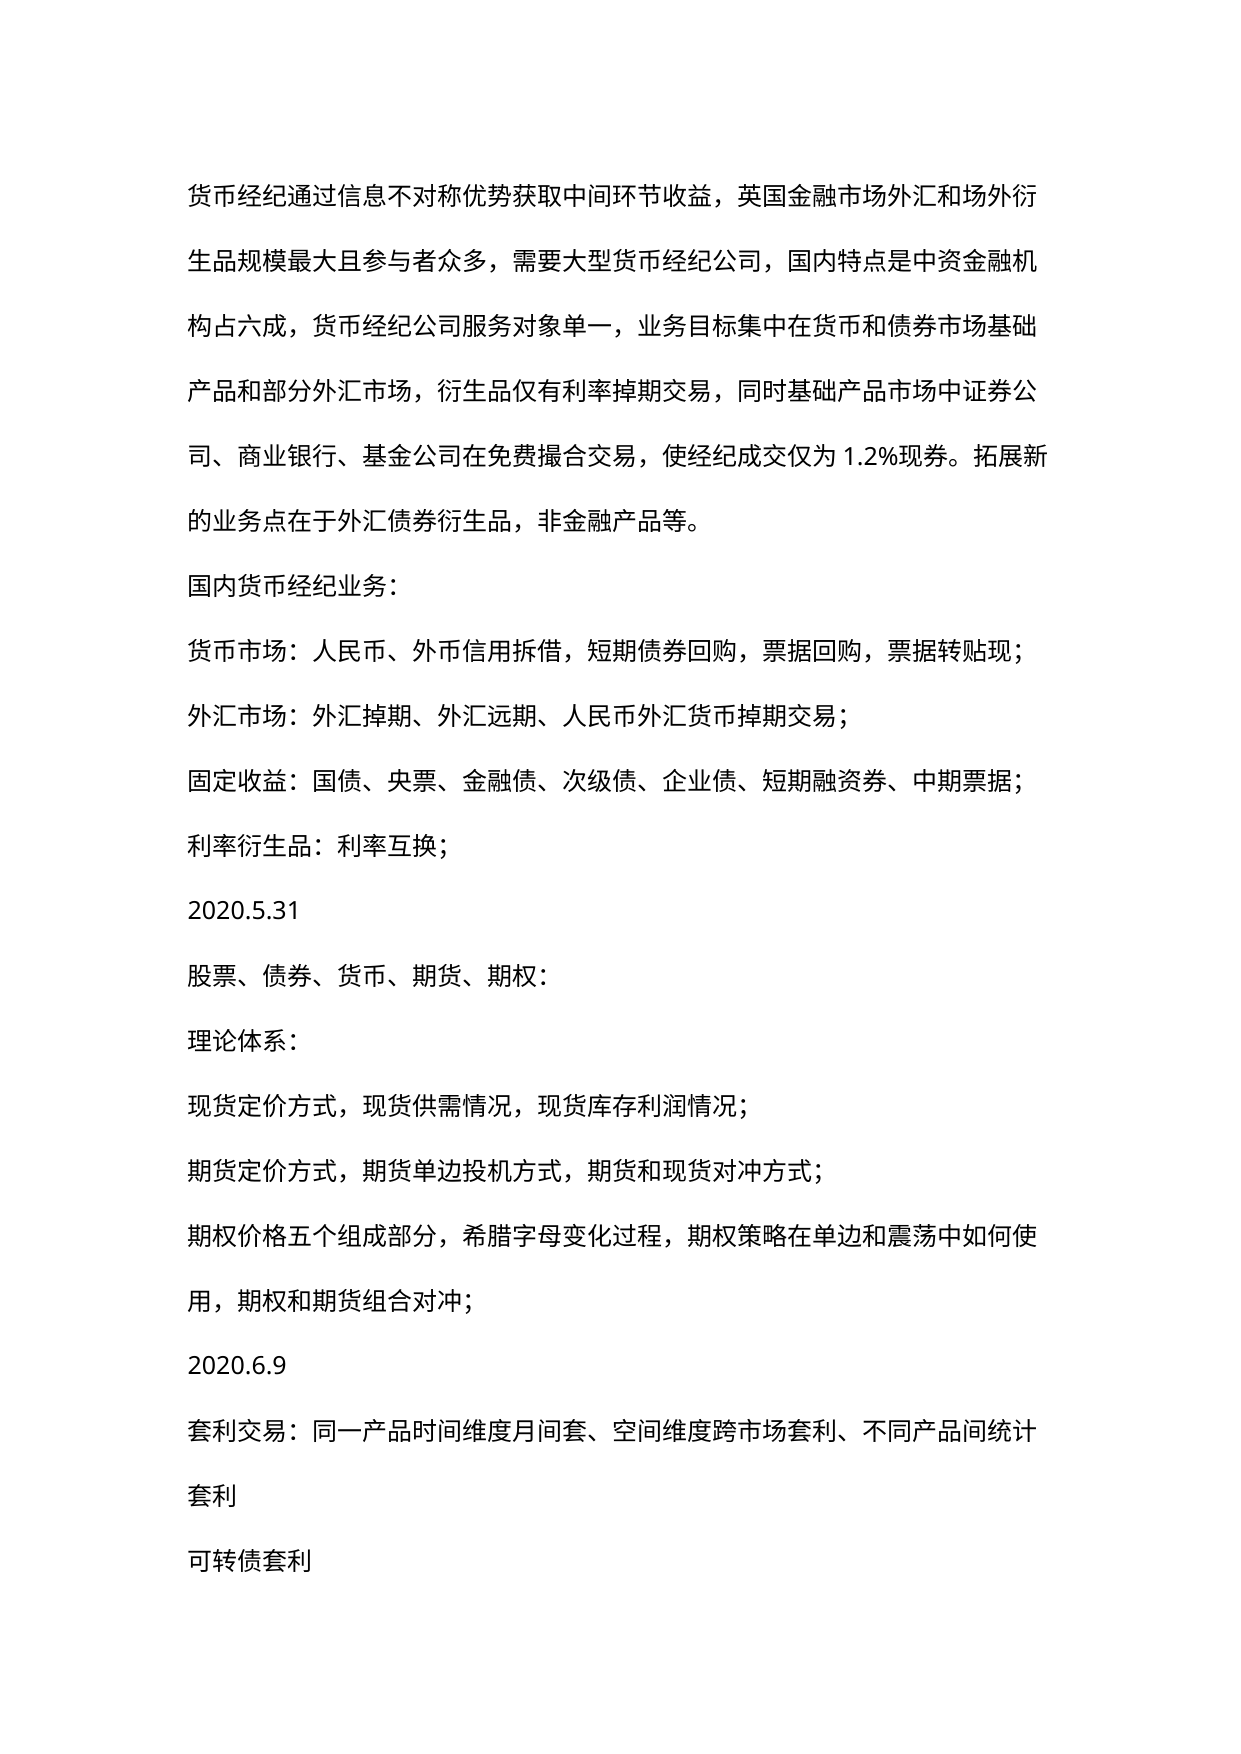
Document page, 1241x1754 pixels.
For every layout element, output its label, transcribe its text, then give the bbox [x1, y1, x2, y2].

text 现货定价方式，现货供需情况，现货库存利润情况； [187, 1072, 1053, 1137]
text 货币市场：人民币、外币信用拆借，短期债券回购，票据回购，票据转贴现； [187, 617, 1053, 682]
text 2020.6.9 [187, 1332, 1053, 1397]
text 固定收益：国债、央票、金融债、次级债、企业债、短期融资券、中期票据； [187, 747, 1053, 812]
text 2020.5.31 [187, 877, 1053, 942]
text 期货定价方式，期货单边投机方式，期货和现货对冲方式； [187, 1137, 1053, 1202]
text 外汇市场：外汇掉期、外汇远期、人民币外汇货币掉期交易； [187, 682, 1053, 747]
text 利率衍生品：利率互换； [187, 812, 1053, 877]
text 期权价格五个组成部分，希腊字母变化过程，期权策略在单边和震荡中如何使用，期权和期货组合对冲； [187, 1202, 1053, 1332]
text 股票、债券、货币、期货、期权： [187, 942, 1053, 1007]
text 理论体系： [187, 1007, 1053, 1072]
text 国内货币经纪业务： [187, 552, 1053, 617]
text 可转债套利 [187, 1527, 1053, 1592]
text 套利交易：同一产品时间维度月间套、空间维度跨市场套利、不同产品间统计套利 [187, 1397, 1053, 1527]
text 货币经纪通过信息不对称优势获取中间环节收益，英国金融市场外汇和场外衍生品规模最大且参与者众多，需要大型货币经纪公司，国内特点是中资金融机构占六成，货币经纪公司服务对象单一，业务目标集中在货币和债券市场基础产品和部分外汇市场，衍生品仅有利率掉期交易，同时基础产品市场中证券公司、商业银行、基金公司在免费撮合交易，使经纪成交仅为1.2%现券。拓展新的业务点在于外汇债券衍生品，非金融产品等。 [187, 162, 1053, 552]
